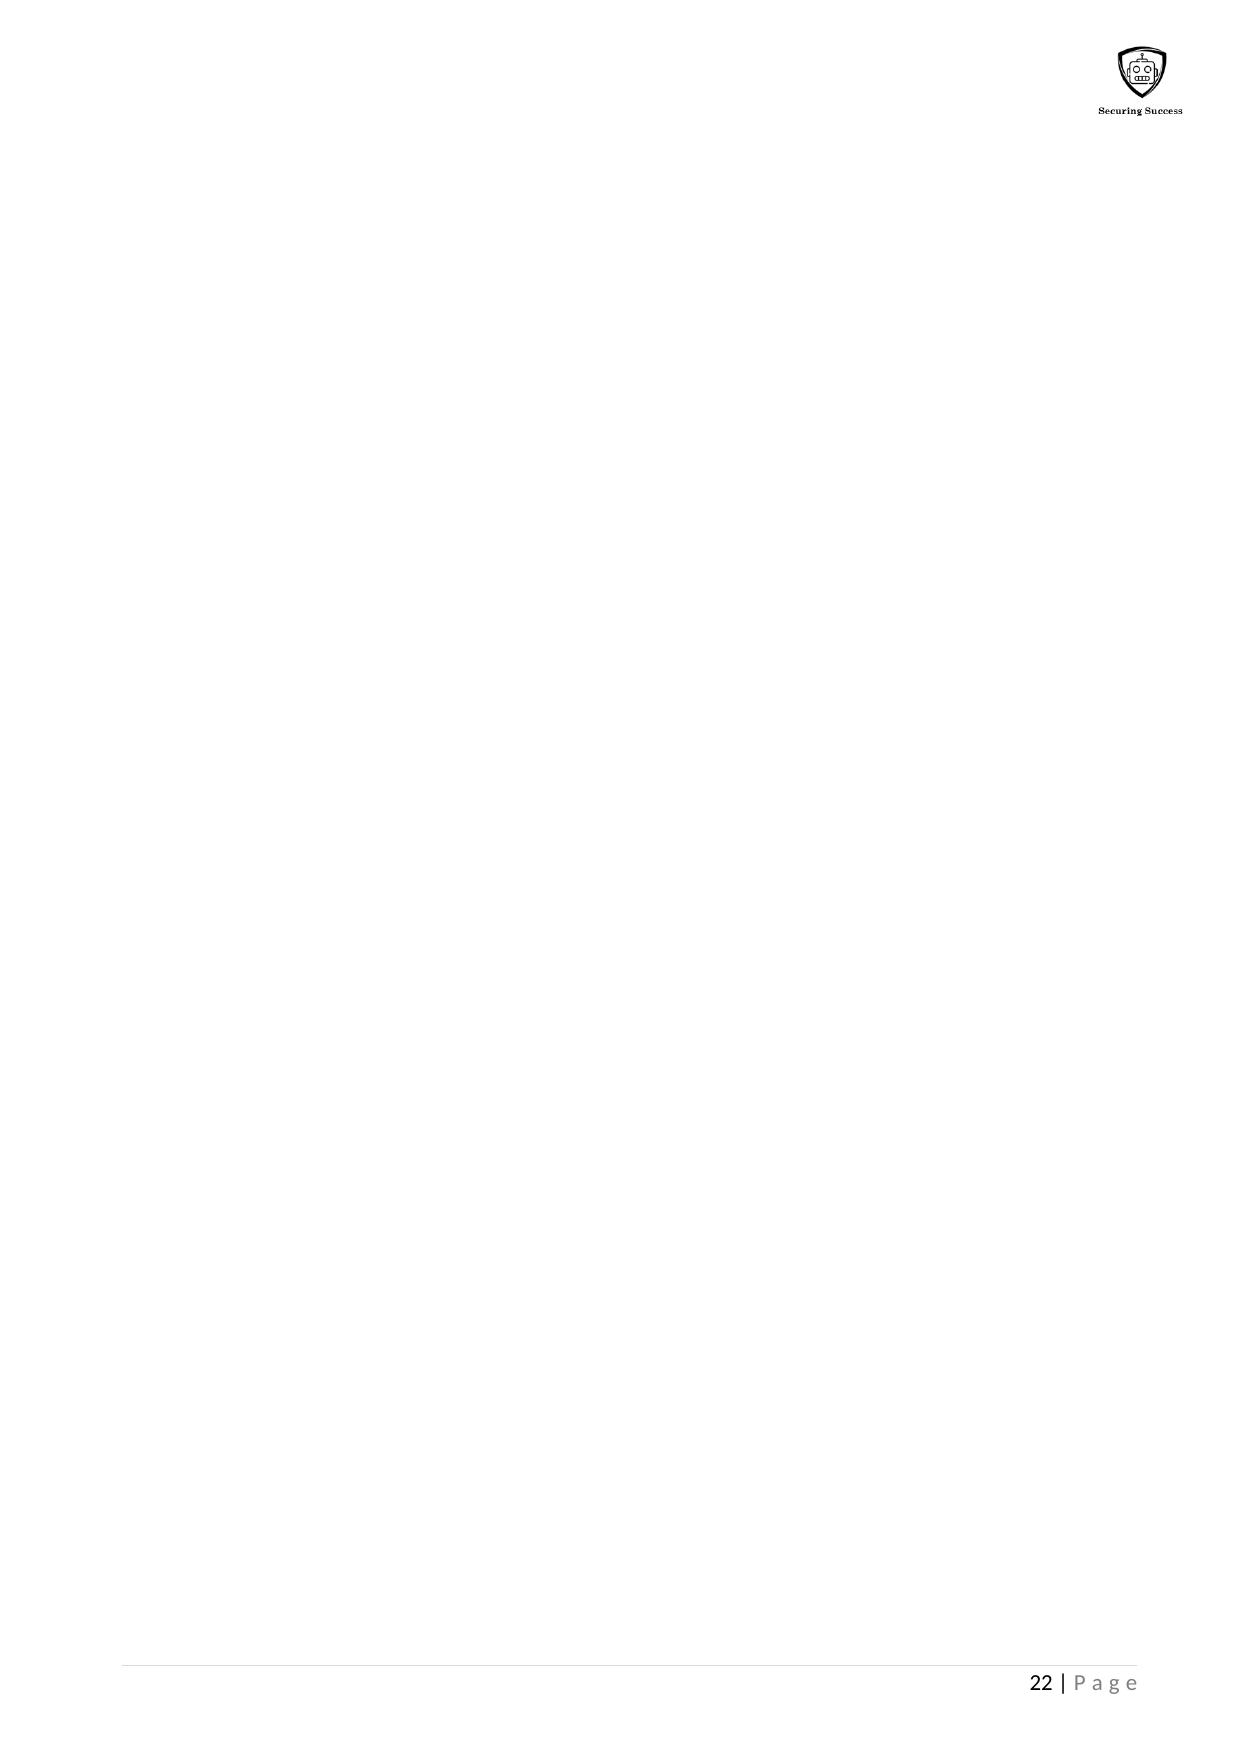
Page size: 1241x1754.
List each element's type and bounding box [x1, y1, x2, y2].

picture [1090, 26, 1191, 124]
